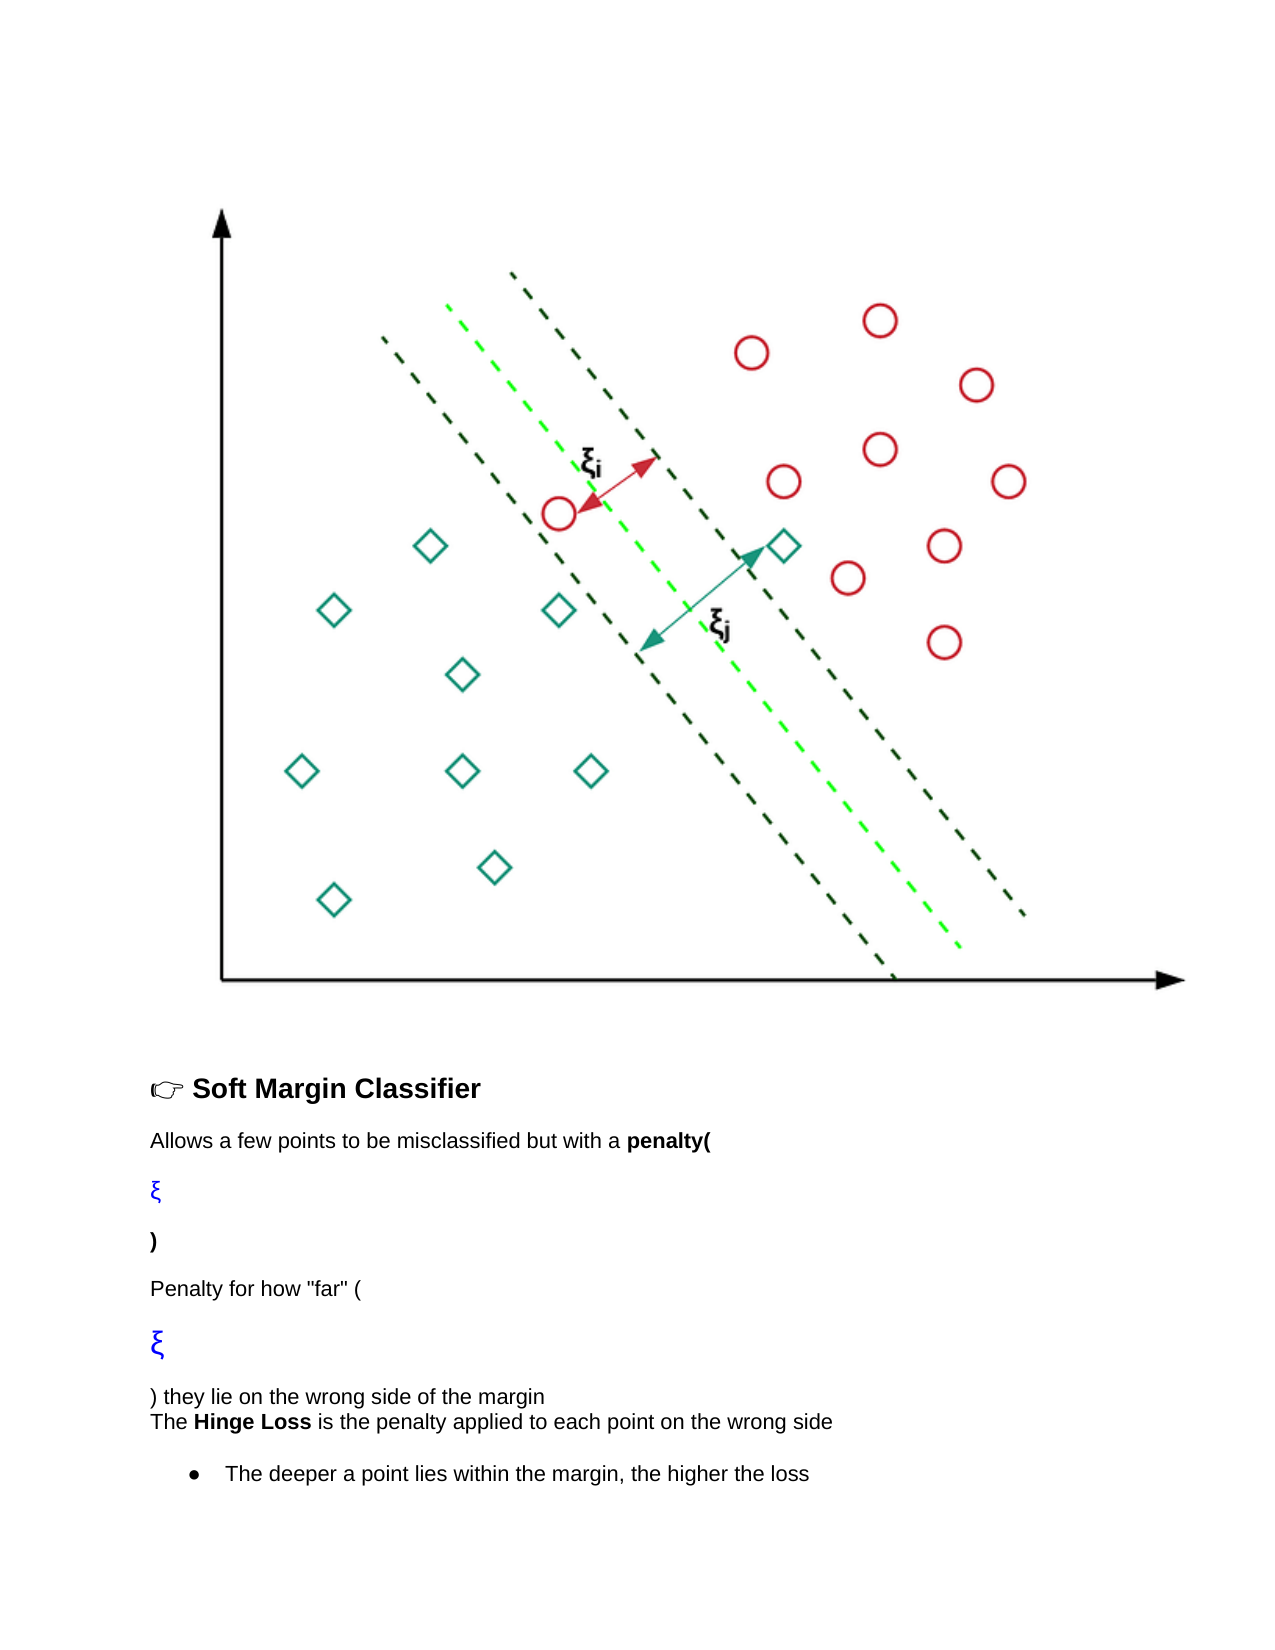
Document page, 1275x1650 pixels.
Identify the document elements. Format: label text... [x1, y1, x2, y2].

text Allows a few points to be misclassified but with a penalty( [150, 1128, 1125, 1153]
text ξ [150, 1324, 1125, 1361]
picture [150, 150, 1244, 1052]
text Penalty for how "far" ( [150, 1276, 1125, 1301]
text ) [150, 1227, 1125, 1253]
text ξ [150, 1176, 1125, 1204]
list The deeper a point lies within the margin, the higher the loss [187, 1461, 1125, 1486]
text ) they lie on the wrong side of the margin [150, 1384, 1125, 1409]
subtitle 👉 Soft Margin Classifier [150, 1072, 1125, 1105]
text The Hinge Loss is the penalty applied to each point on the wrong side [150, 1409, 1125, 1434]
